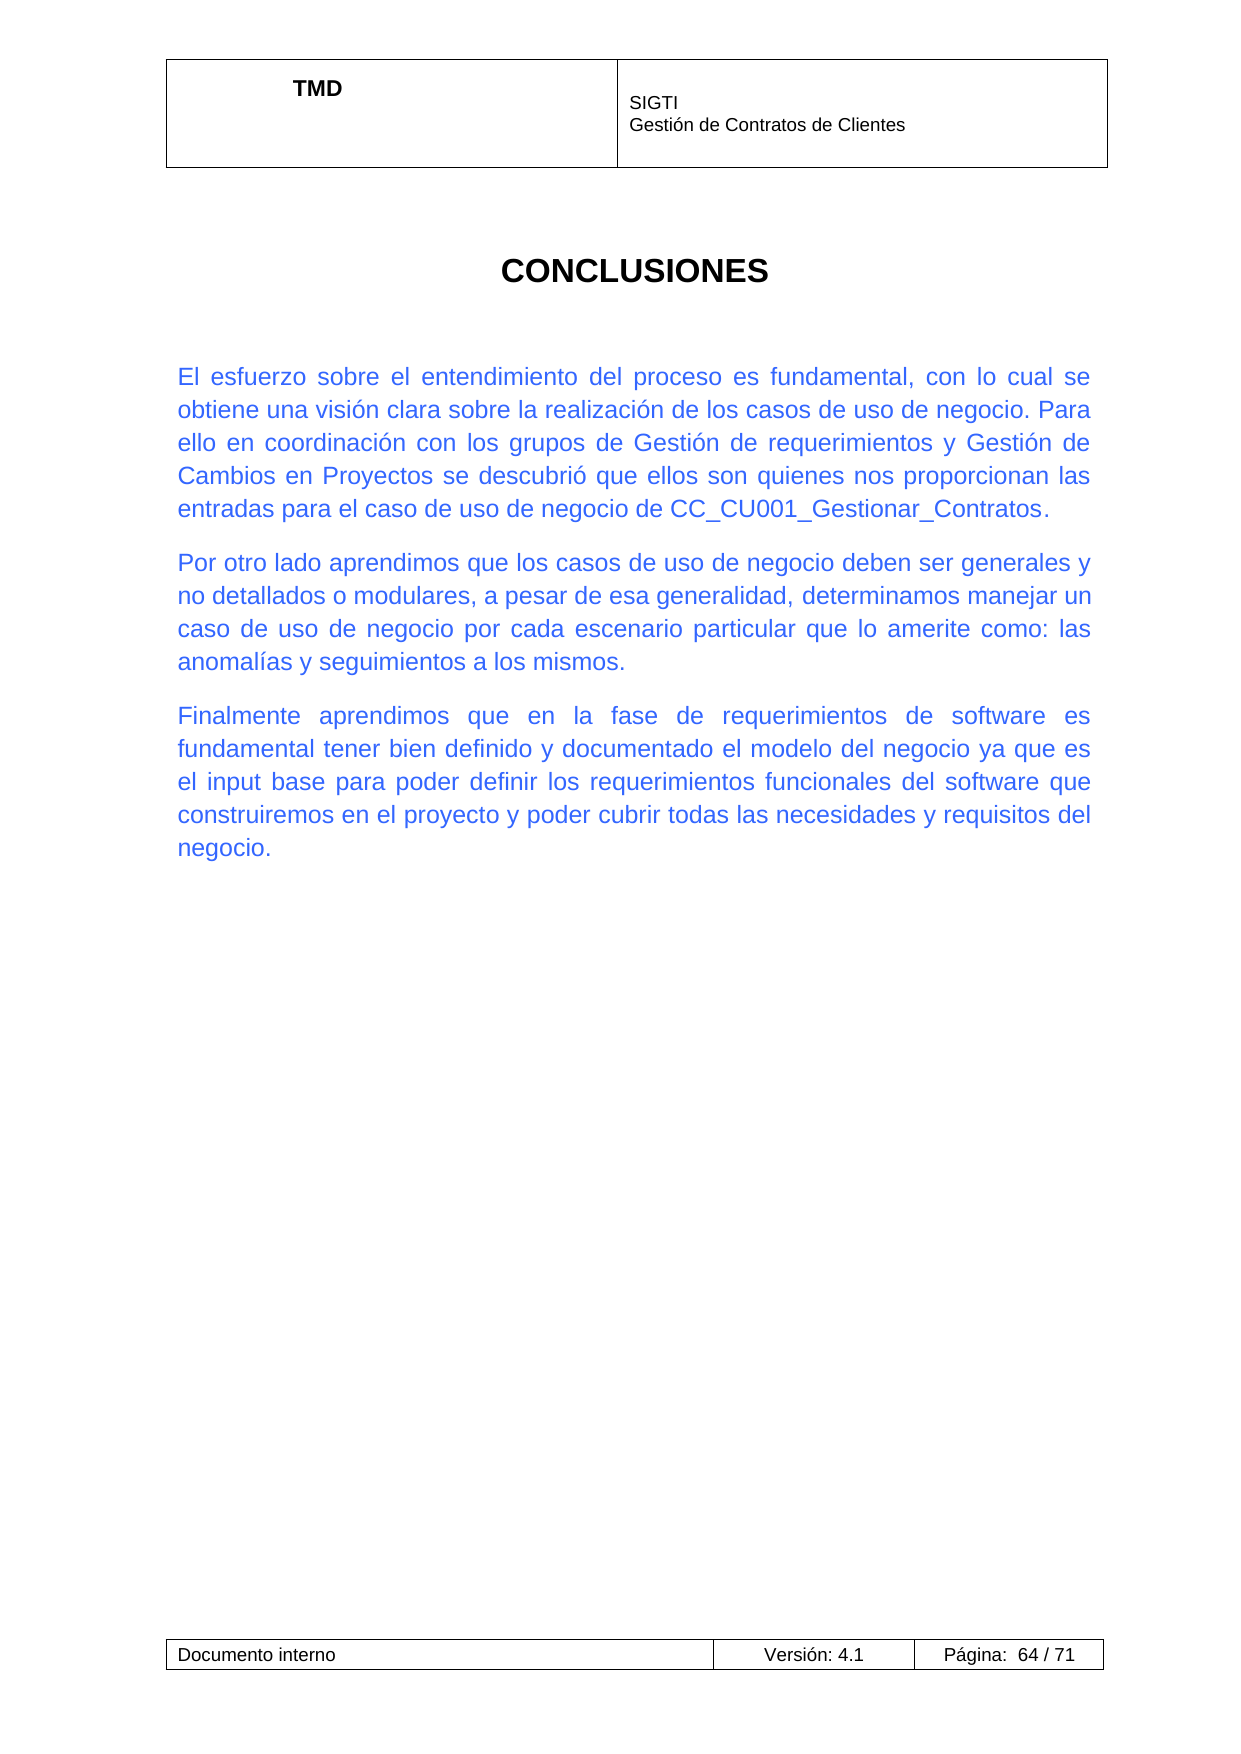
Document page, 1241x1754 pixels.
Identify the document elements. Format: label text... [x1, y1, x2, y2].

text El esfuerzo sobre el entendimiento del proceso es fundamental, con lo cual se obtiene una visión clara sobre la realización de los casos de uso de negocio. Para ello en coordinación con los grupos de Gestión de requerimientos y Gestión de Cambios en Proyectos se descubrió que ellos son quienes nos proporcionan las entradas para el caso de uso de negocio de CC_CU001_Gestionar_Contratos. [177, 362, 1092, 523]
subtitle CONCLUSIONES [177, 251, 1092, 289]
text Finalmente aprendimos que en la fase de requerimientos de software es fundamental tener bien definido y documentado el modelo del negocio ya que es el input base para poder definir los requerimientos funcionales del software que construiremos en el proyecto y poder cubrir todas las necesidades y requisitos del negocio. [177, 701, 1092, 862]
text Por otro lado aprendimos que los casos de uso de negocio deben ser generales y no detallados o modulares, a pesar de esa generalidad, determinamos manejar un caso de uso de negocio por cada escenario particular que lo amerite como: las anomalías y seguimientos a los mismos. [177, 548, 1092, 676]
